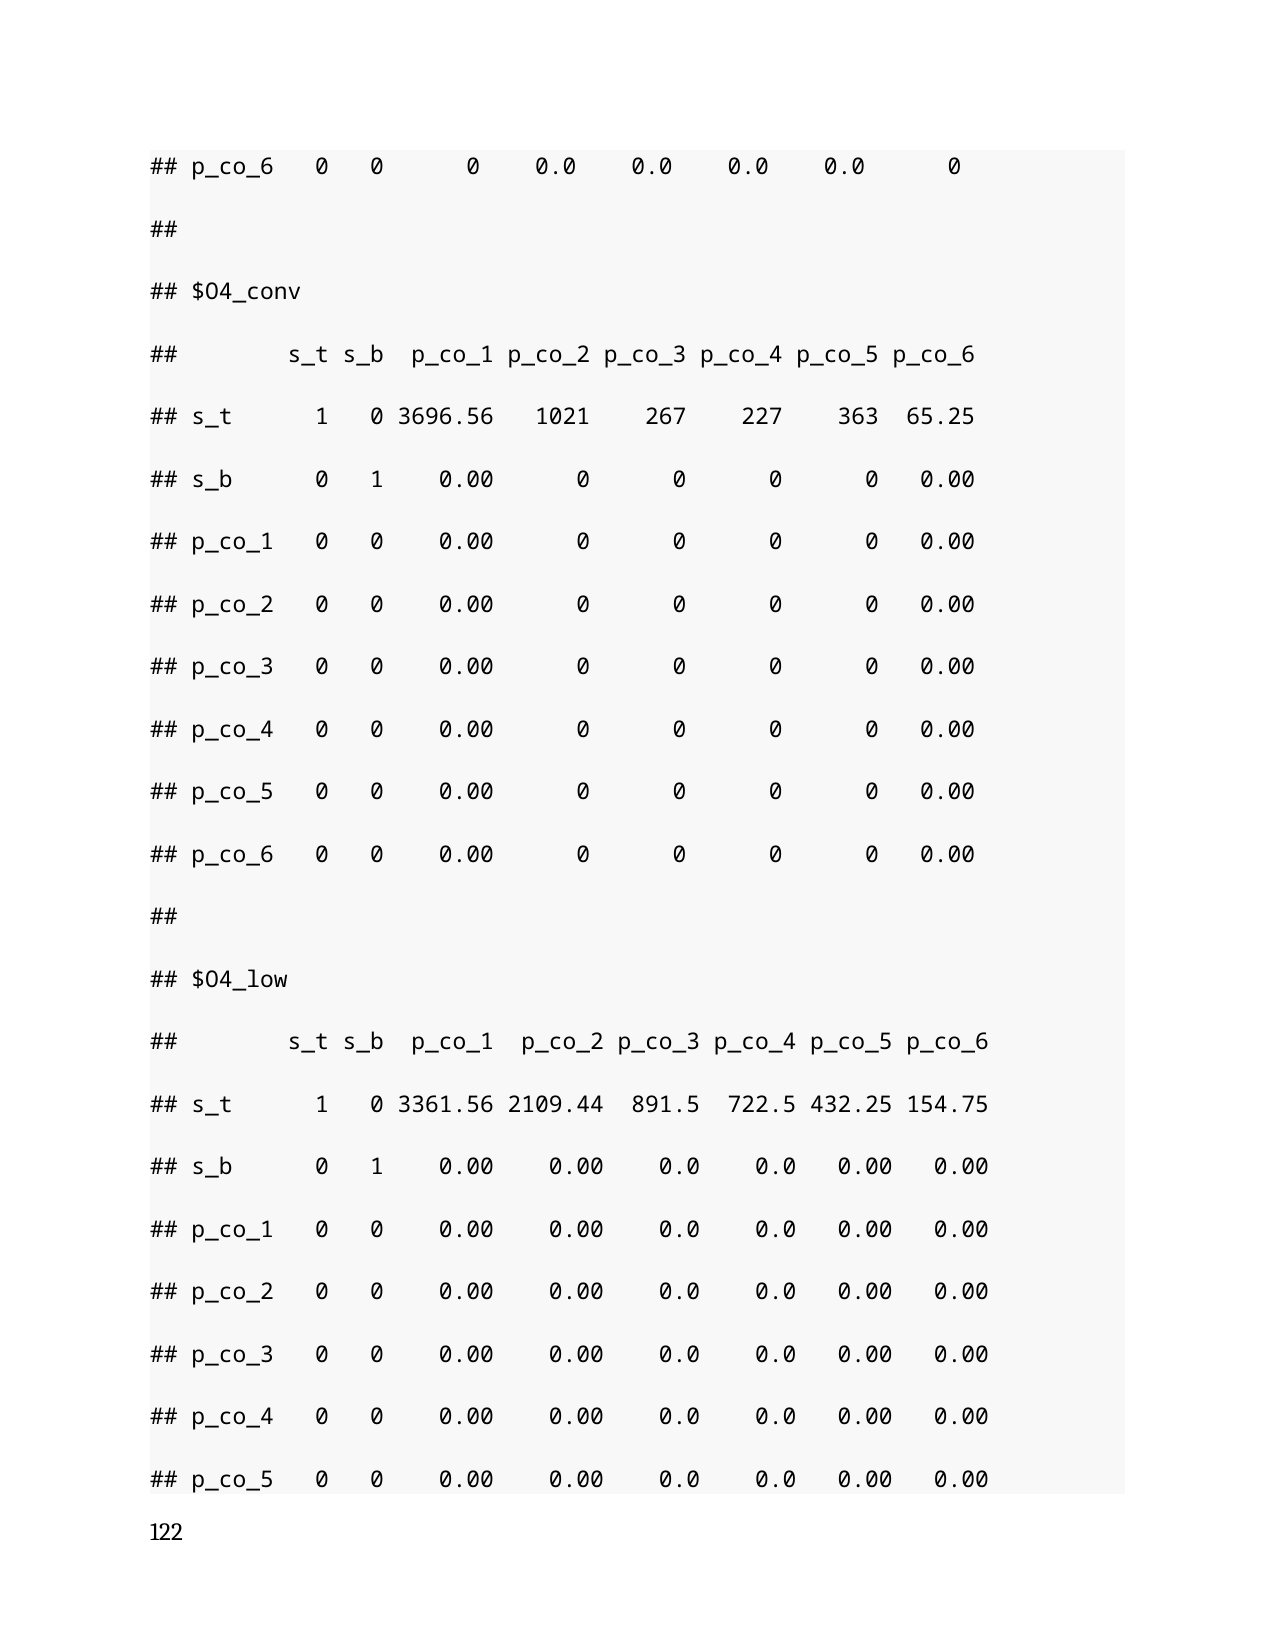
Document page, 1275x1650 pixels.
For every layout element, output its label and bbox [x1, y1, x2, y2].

text [150, 150, 1125, 1494]
